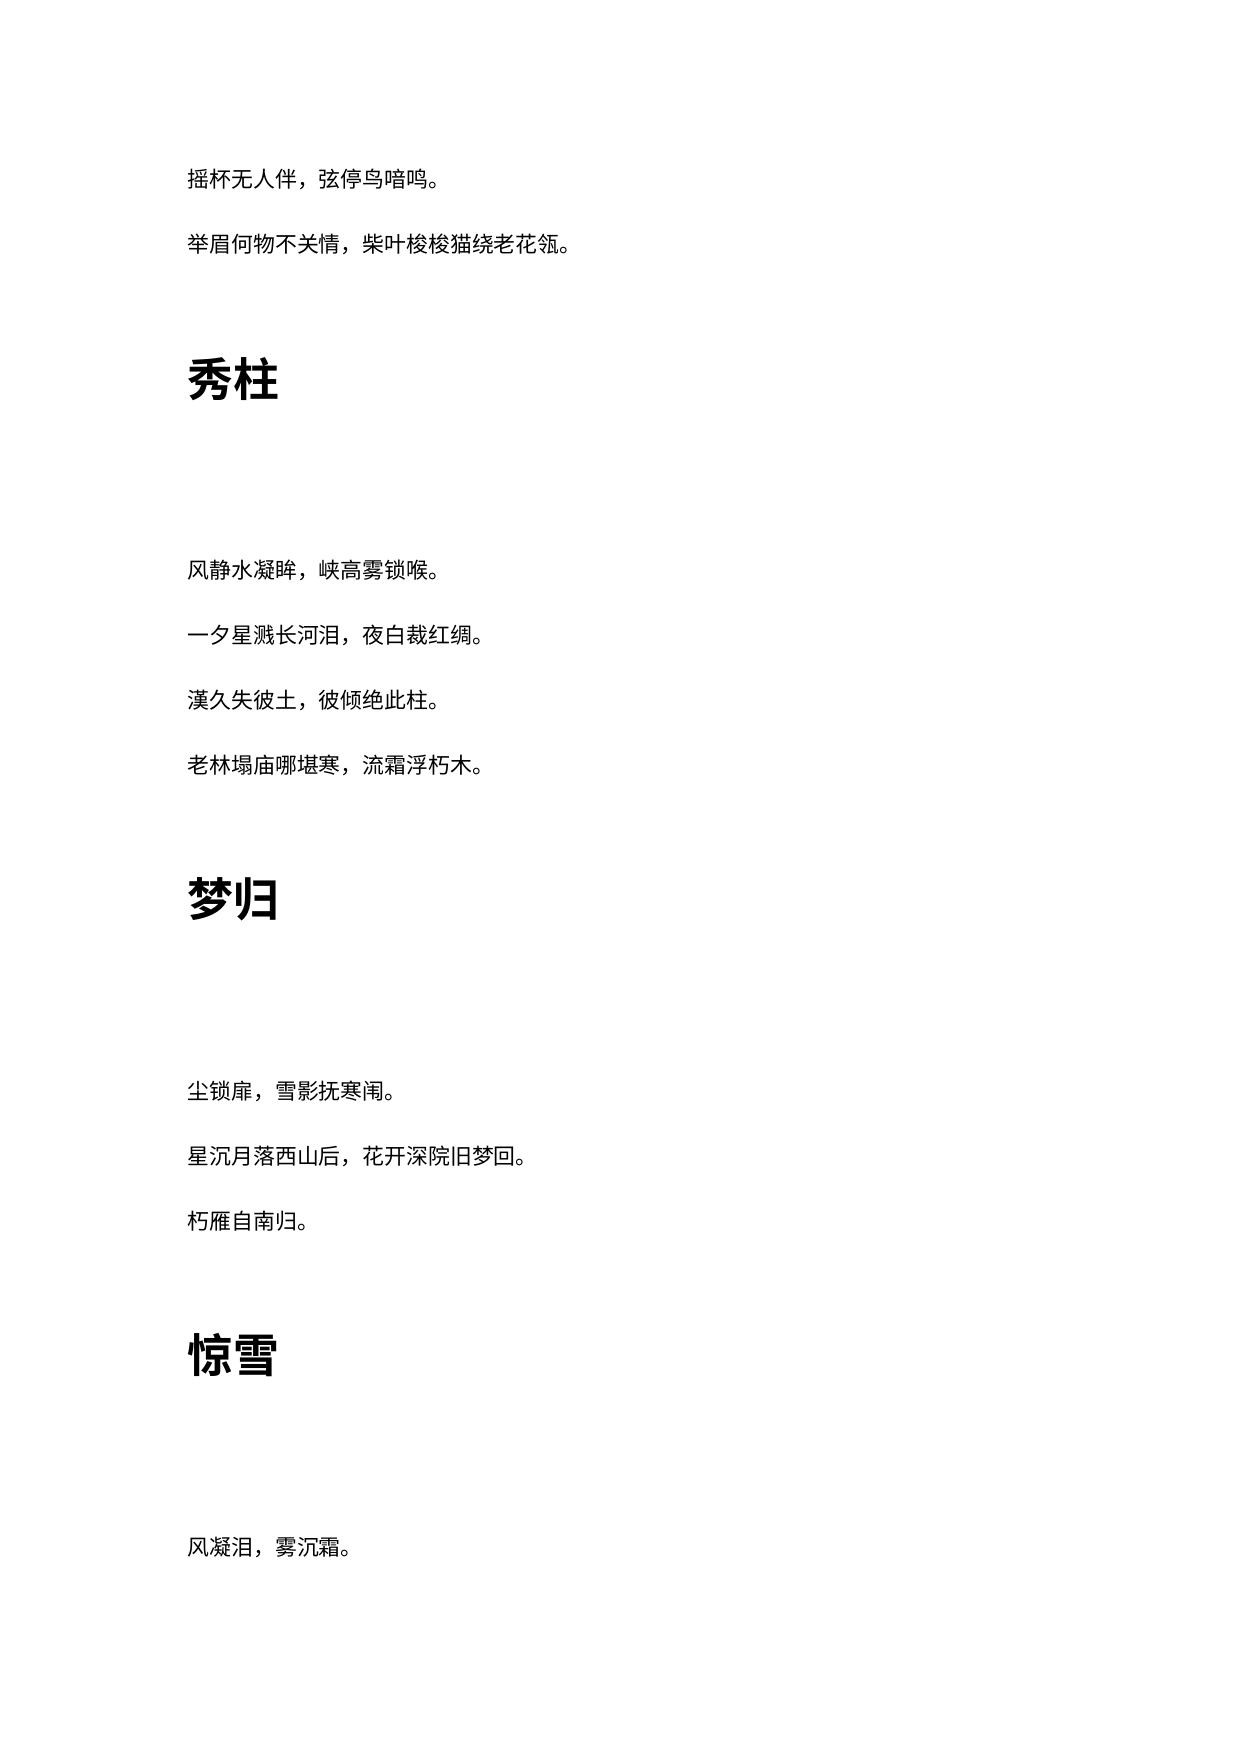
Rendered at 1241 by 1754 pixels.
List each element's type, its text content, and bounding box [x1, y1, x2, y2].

text 摇杯无人伴，弦停鸟喑鸣。 [187, 162, 1053, 194]
text 漢久失彼土，彼倾绝此柱。 [187, 683, 1053, 715]
text 一夕星溅长河泪，夜白裁红绸。 [187, 618, 1053, 650]
text 朽雁自南归。 [187, 1204, 1053, 1236]
text 举眉何物不关情，柴叶梭梭猫绕老花瓴。 [187, 227, 1053, 259]
text 尘锁扉，雪影抚寒闱。 [187, 1074, 1053, 1106]
text 星沉月落西山后，花开深院旧梦回。 [187, 1139, 1053, 1171]
subtitle 惊雪 [187, 1304, 1053, 1402]
text 风凝泪，雾沉霜。 [187, 1529, 1053, 1562]
subtitle 梦归 [187, 848, 1053, 946]
text 风静水凝眸，峡高雾锁喉。 [187, 553, 1053, 585]
subtitle 秀柱 [187, 327, 1053, 425]
text 老林塌庙哪堪寒，流霜浮朽木。 [187, 748, 1053, 780]
